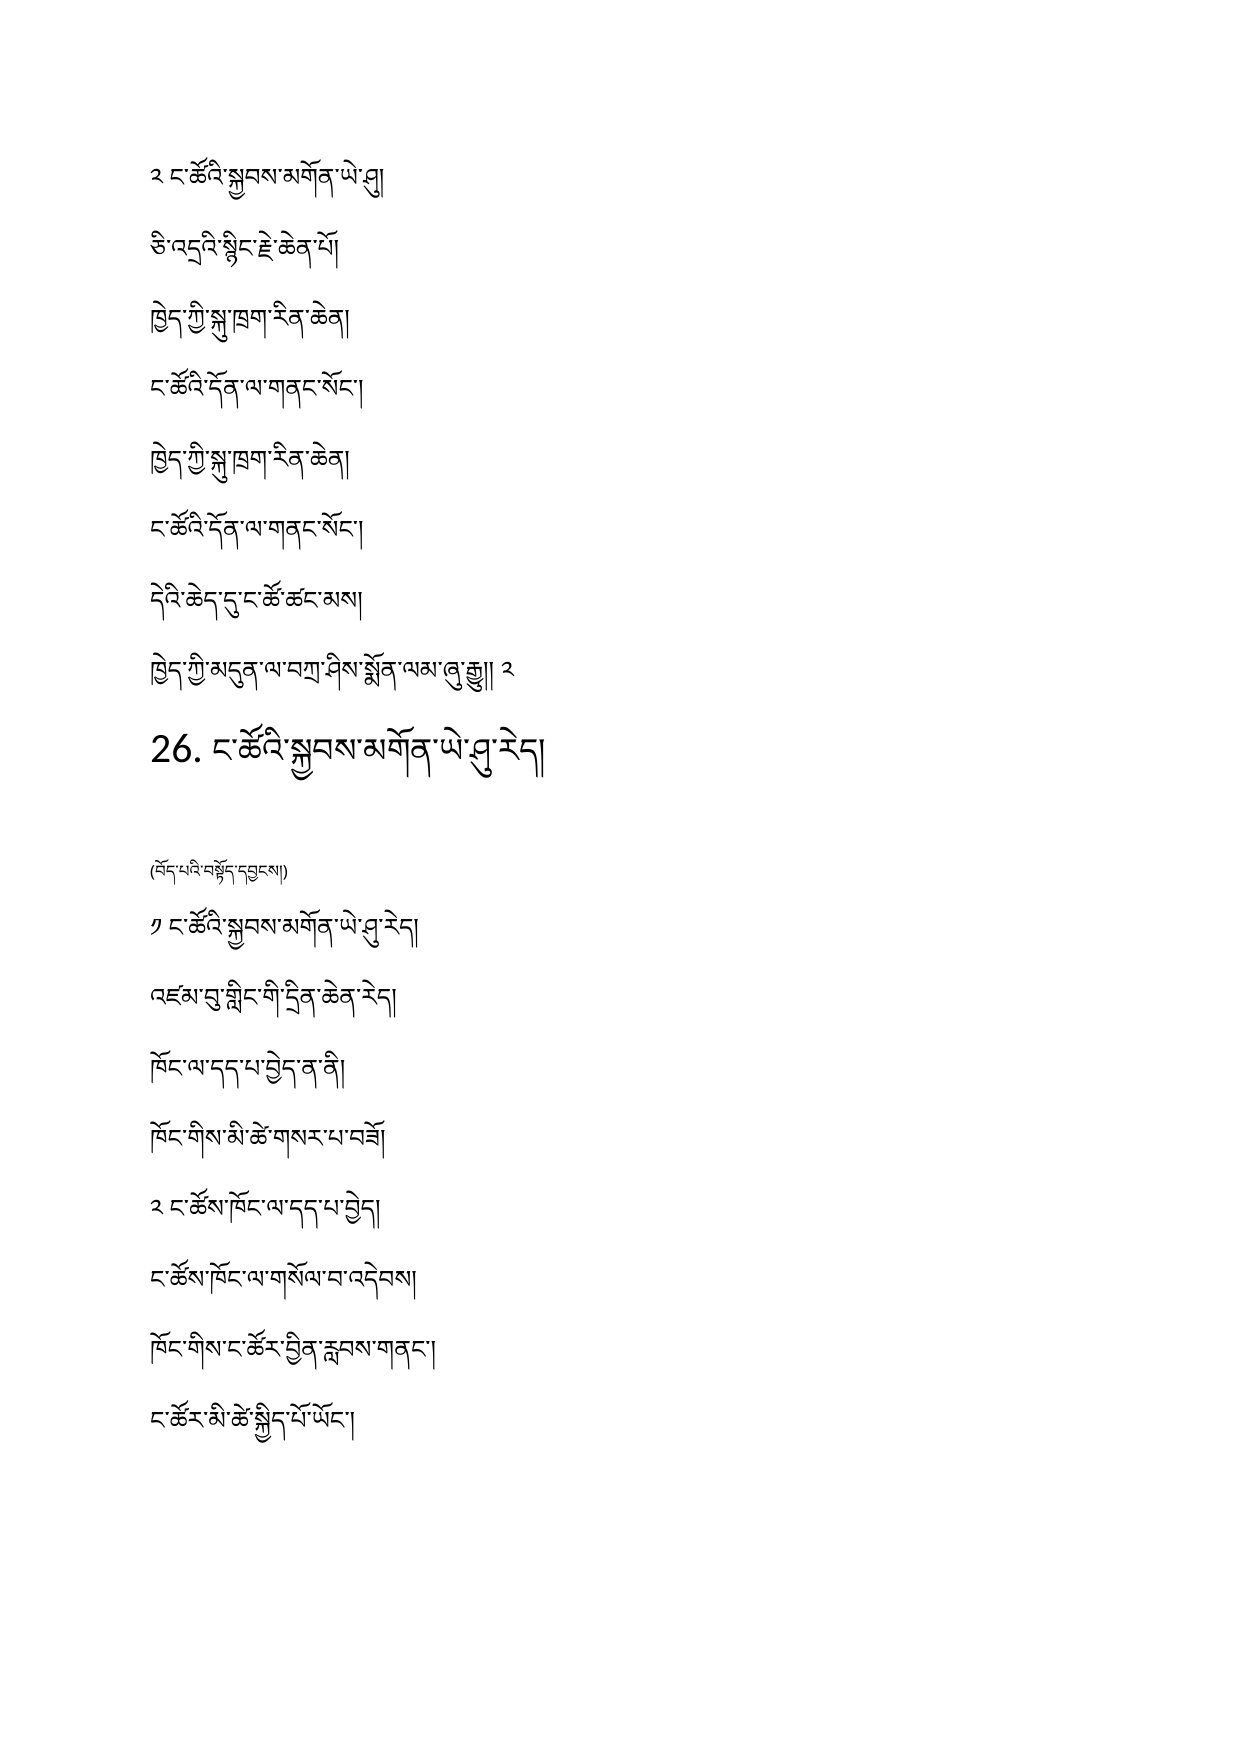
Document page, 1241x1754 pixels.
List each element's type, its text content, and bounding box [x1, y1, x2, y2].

text 26. ང་ཚོའི་སྐྱབས་མགོན་ཡེ་ཤུ་རེད། [150, 713, 1090, 807]
text ༢ ང་ཚོས་ཁོང་ལ་དད་པ་བྱེད། [150, 1181, 1090, 1252]
text ང་ཚོའི་དོན་ལ་གནང་སོང་། [150, 502, 1090, 572]
text ༡ ང་ཚོའི་སྐྱབས་མགོན་ཡེ་ཤུ་རེད། [150, 899, 1090, 970]
text ཁོང་གིས་མི་ཚེ་གསར་པ་བཟོ། [150, 1111, 1090, 1181]
text ང་ཚོས་ཁོང་ལ་གསོལ་བ་འདེབས། [150, 1252, 1090, 1322]
text ༢ ང་ཚོའི་སྐྱབས་མགོན་ཡེ་ཤུ། [150, 150, 1090, 220]
text དེའི་ཆེད་དུ་ང་ཚོ་ཚང་མས། [150, 572, 1090, 643]
text འཛམ་བུ་གླིང་གི་དྲིན་ཆེན་རེད། [150, 970, 1090, 1040]
text ཁོང་གིས་ང་ཚོར་བྱིན་རླབས་གནང་། [150, 1322, 1090, 1392]
text ང་ཚོའི་དོན་ལ་གནང་སོང་། [150, 361, 1090, 432]
text ཁྱེད་ཀྱི་སྐུ་ཁྲག་རིན་ཆེན། [150, 432, 1090, 502]
text ཁྱེད་ཀྱི་མདུན་ལ་བཀྲ་ཤིས་སྨོན་ལམ་ཞུ་རྒྱུ།། ༢ [150, 643, 1090, 713]
text ཅི་འདྲའི་སྙིང་རྗེ་ཆེན་པོ། [150, 220, 1090, 291]
text ཁྱེད་ཀྱི་སྐུ་ཁྲག་རིན་ཆེན། [150, 291, 1090, 361]
text (བོད་པའི་བསྟོད་དབྱངས།) [150, 853, 1090, 899]
text ང་ཚོར་མི་ཚེ་སྐྱིད་པོ་ཡོང་། [150, 1392, 1090, 1463]
text ཁོང་ལ་དད་པ་བྱེད་ན་ནི། [150, 1040, 1090, 1111]
